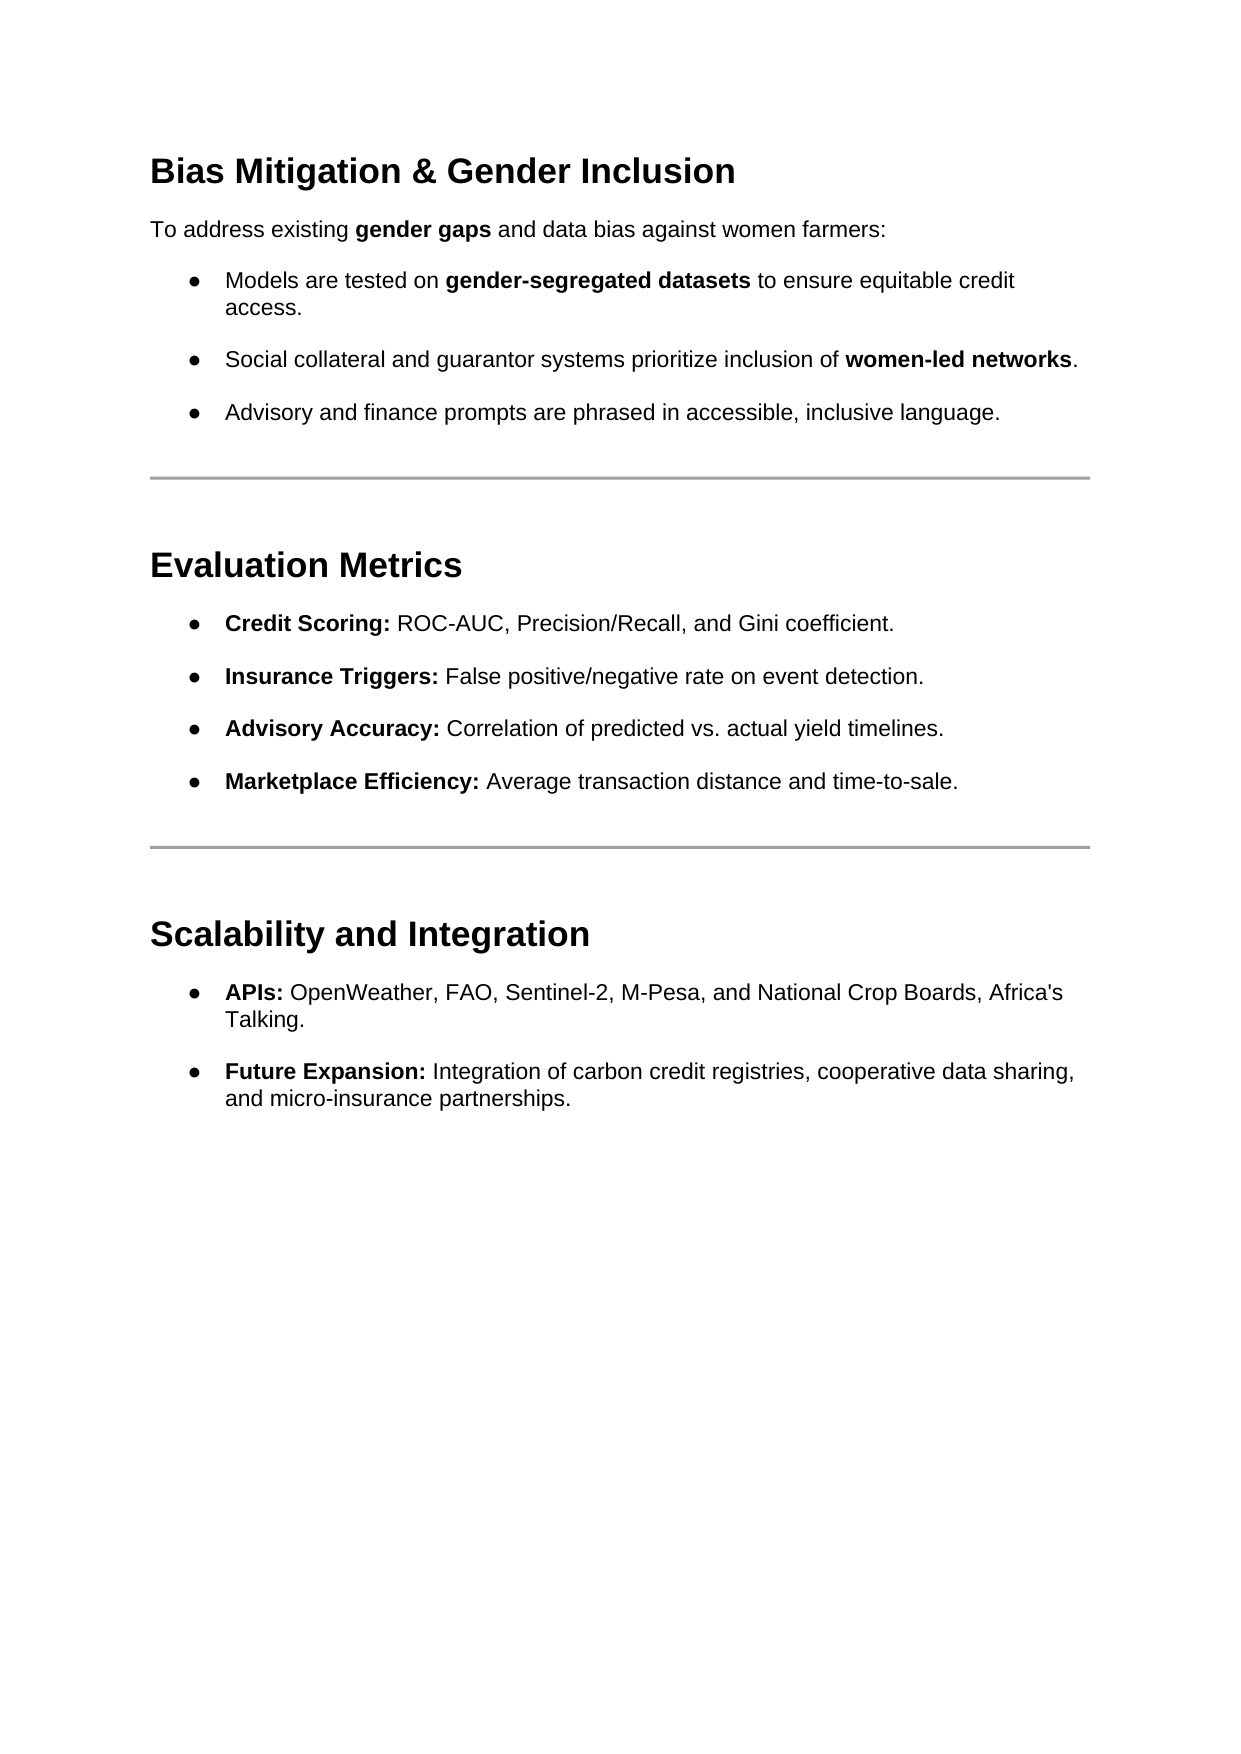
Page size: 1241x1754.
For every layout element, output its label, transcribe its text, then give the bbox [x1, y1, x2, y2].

list Social collateral and guarantor systems prioritize inclusion of women-led networks. [187, 346, 1090, 399]
list Insurance Triggers: False positive/negative rate on event detection. [187, 663, 1090, 715]
subtitle Evaluation Metrics [150, 544, 1090, 585]
subtitle Scalability and Integration [150, 913, 1090, 954]
list Credit Scoring: ROC-AUC, Precision/Recall, and Gini coefficient. [187, 610, 1090, 663]
subtitle Bias Mitigation & Gender Inclusion [150, 150, 1090, 191]
list Marketplace Efficiency: Average transaction distance and time-to-sale. [187, 768, 1090, 821]
text To address existing gender gaps and data bias against women farmers: [150, 216, 1090, 242]
list Future Expansion: Integration of carbon credit registries, cooperative data sharing, and micro-insurance partnerships. [187, 1058, 1090, 1137]
list Models are tested on gender-segregated datasets to ensure equitable credit access. [187, 267, 1090, 346]
list Advisory Accuracy: Correlation of predicted vs. actual yield timelines. [187, 715, 1090, 768]
list Advisory and finance prompts are phrased in accessible, inclusive language. [187, 399, 1090, 452]
list APIs: OpenWeather, FAO, Sentinel-2, M-Pesa, and National Crop Boards, Africa's Talking. [187, 979, 1090, 1058]
